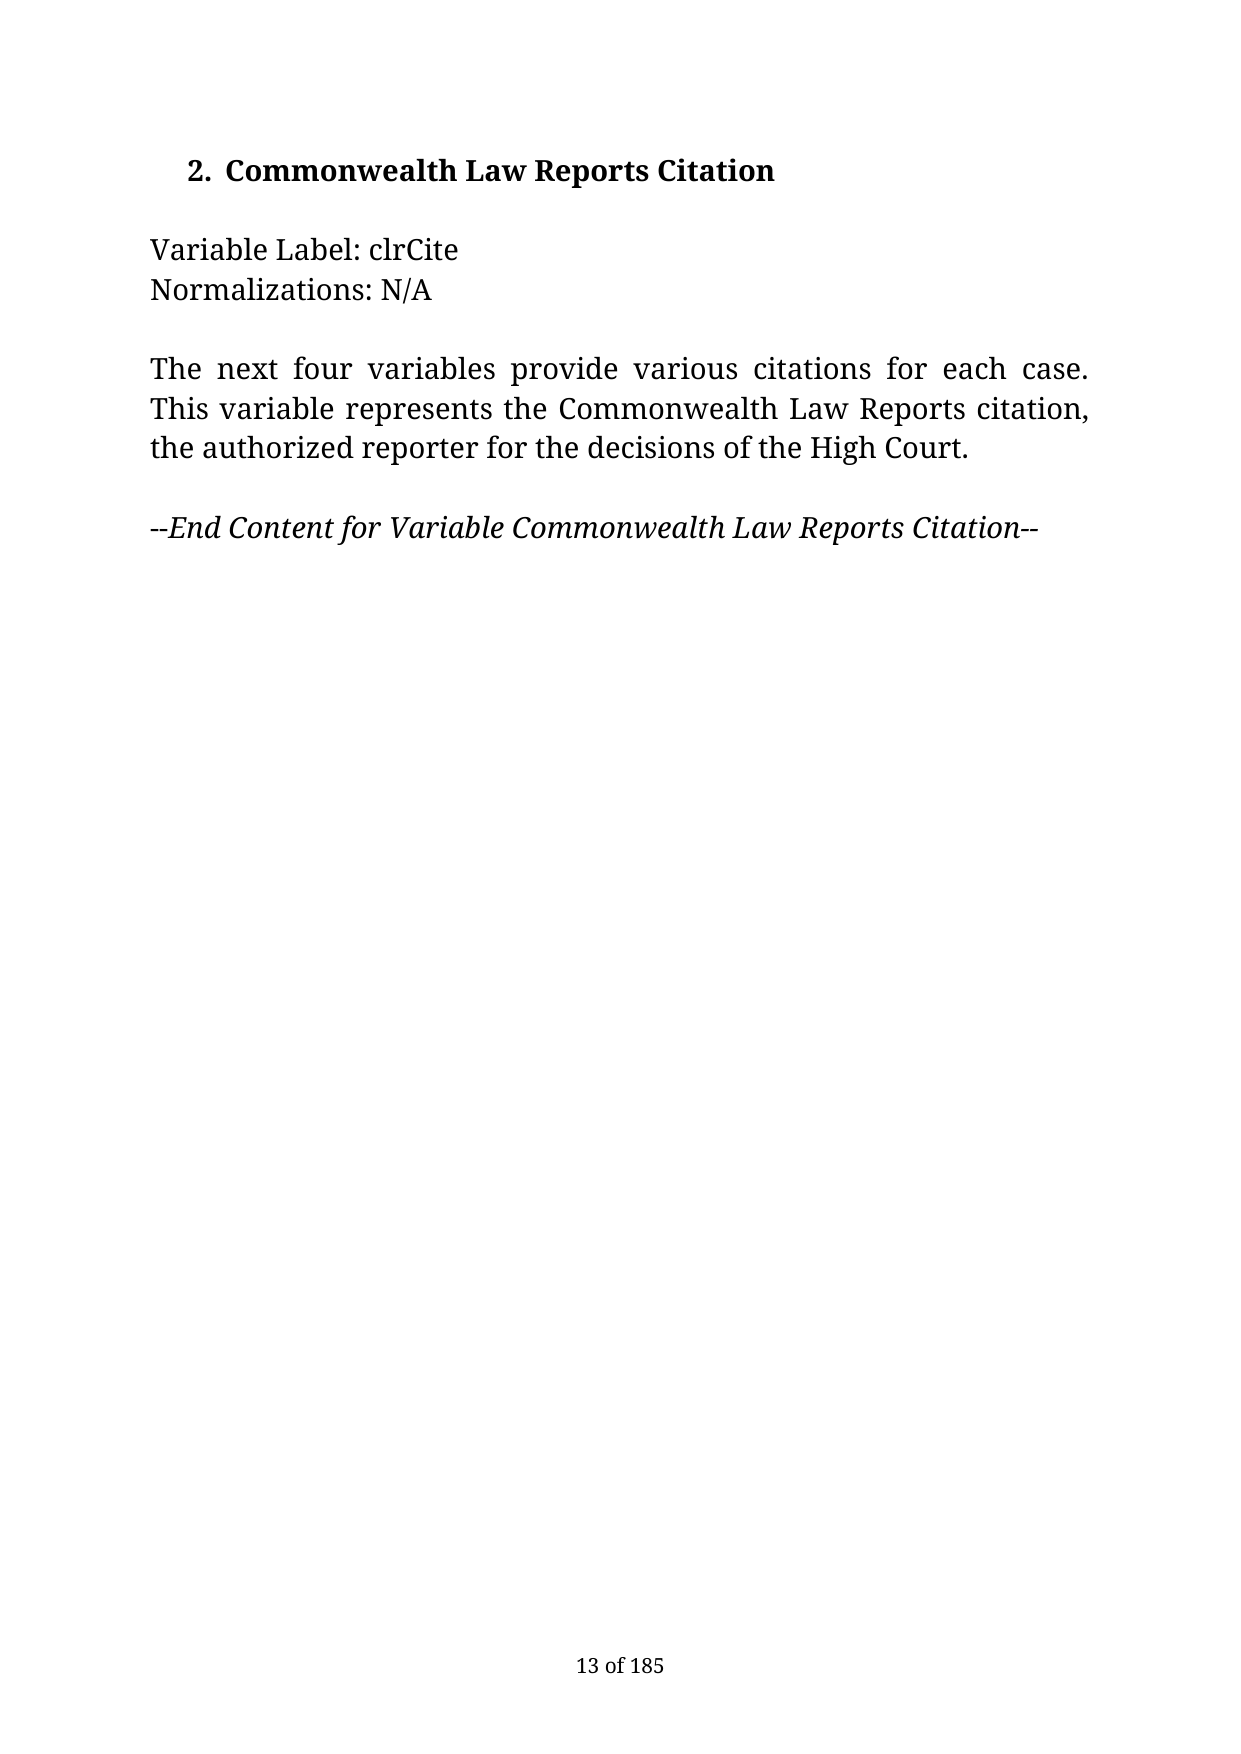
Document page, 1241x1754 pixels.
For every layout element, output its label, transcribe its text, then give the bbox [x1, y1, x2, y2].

text Variable Label: clrCite [150, 229, 1090, 269]
text Normalizations: N/A [150, 269, 1090, 309]
text --End Content for Variable Commonwealth Law Reports Citation-- [150, 507, 1090, 547]
text Commonwealth Law Reports Citation [187, 150, 1090, 190]
text The next four variables provide various citations for each case. This variable represents the Commonwealth Law Reports citation, the authorized reporter for the decisions of the High Court. [150, 348, 1090, 467]
